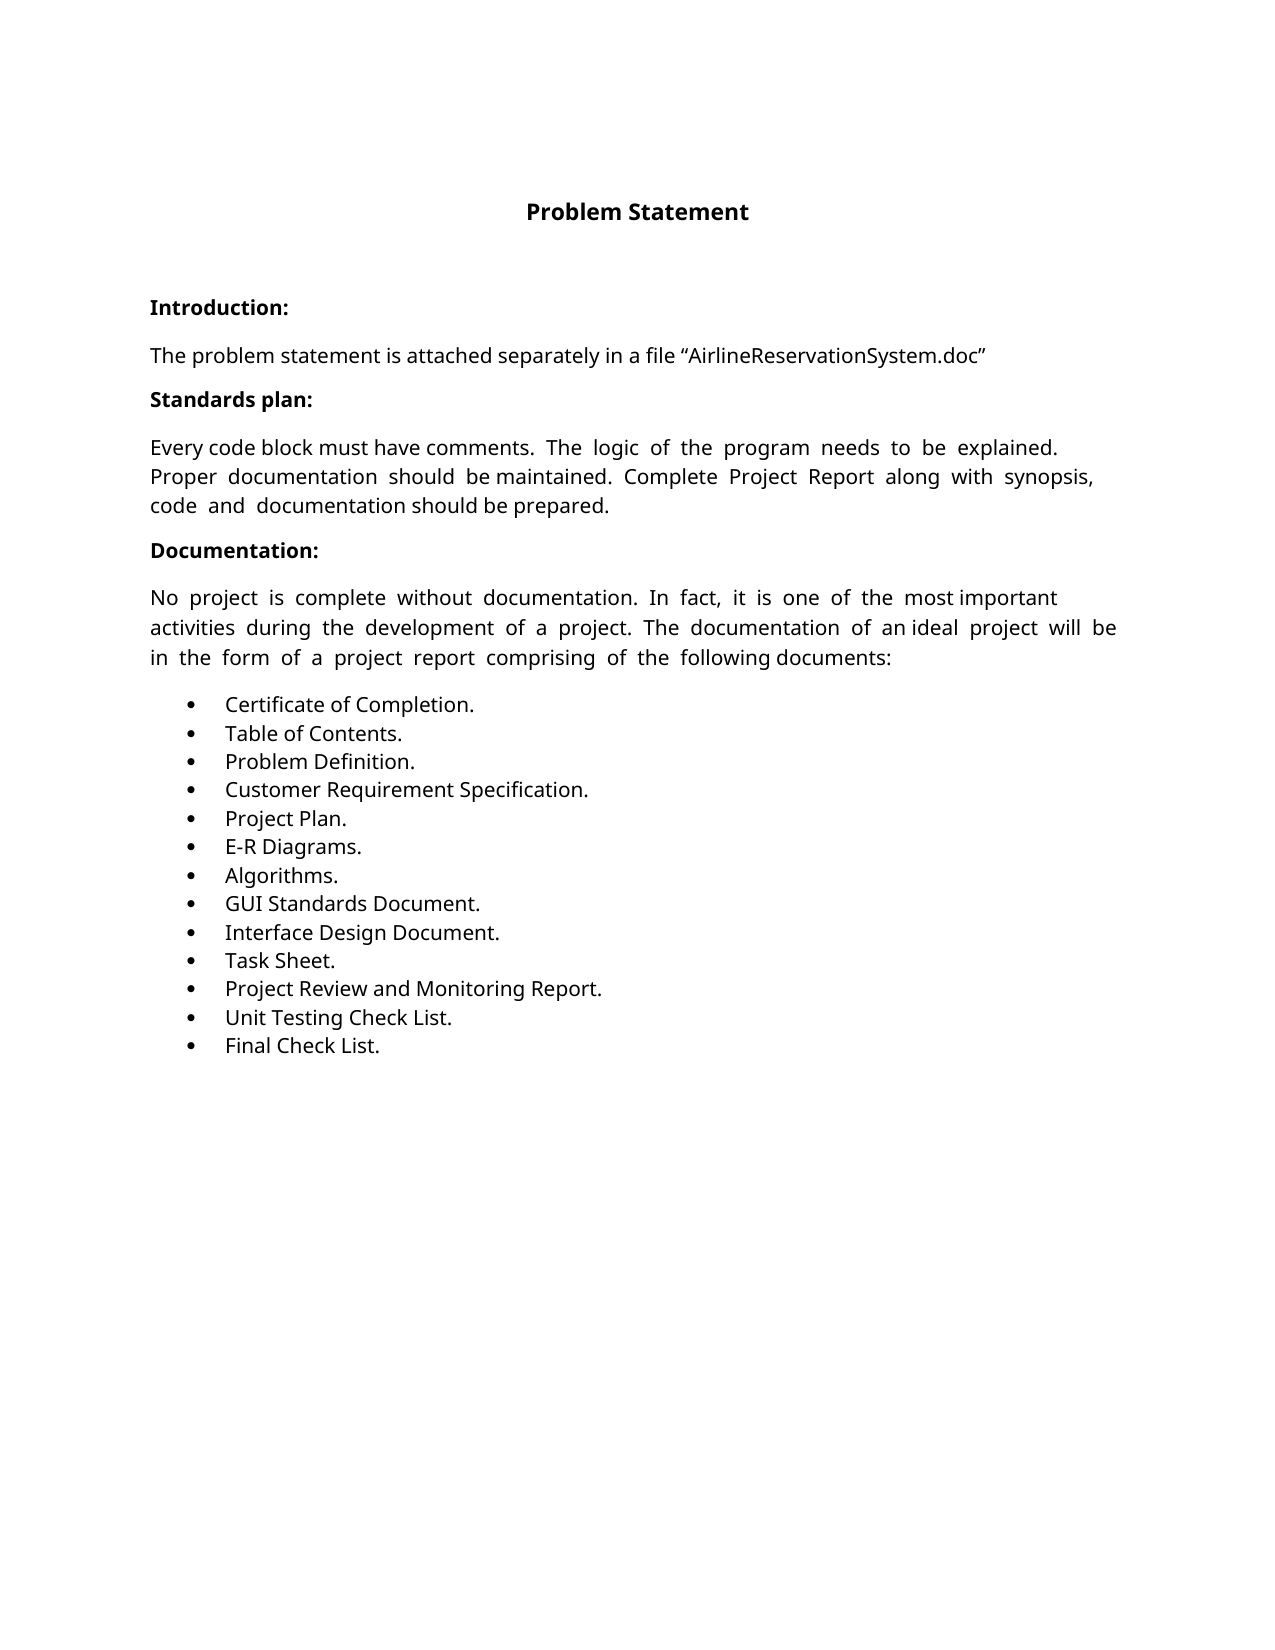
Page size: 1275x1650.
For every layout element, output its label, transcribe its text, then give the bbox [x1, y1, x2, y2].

list Certificate of Completion. [187, 690, 1125, 719]
list Problem Definition. [187, 747, 1125, 776]
text Standards plan: [150, 386, 1125, 414]
list Algorithms. [187, 861, 1125, 889]
list Customer Requirement Specification. [187, 776, 1125, 804]
text No project is complete without documentation. In fact, it is one of the most important activities during the development of a project. The documentation of an ideal project will be in the form of a project report comprising of the following documents: [150, 583, 1125, 672]
list Final Check List. [187, 1031, 1125, 1060]
list Project Review and Monitoring Report. [187, 974, 1125, 1003]
list E-R Diagrams. [187, 832, 1125, 861]
text Problem Statement [150, 196, 1125, 228]
list Interface Design Document. [187, 918, 1125, 946]
list GUI Standards Document. [187, 889, 1125, 918]
text Introduction: [150, 293, 1125, 321]
list Project Plan. [187, 804, 1125, 832]
text Documentation: [150, 536, 1125, 565]
text Every code block must have comments. The logic of the program needs to be explained. Proper documentation should be maintained. Complete Project Report along with synopsis, code and documentation should be prepared. [150, 432, 1125, 520]
list Table of Contents. [187, 719, 1125, 747]
text The problem statement is attached separately in a file “AirlineReservationSystem.doc” [150, 340, 1125, 369]
list Task Sheet. [187, 946, 1125, 974]
list Unit Testing Check List. [187, 1003, 1125, 1031]
